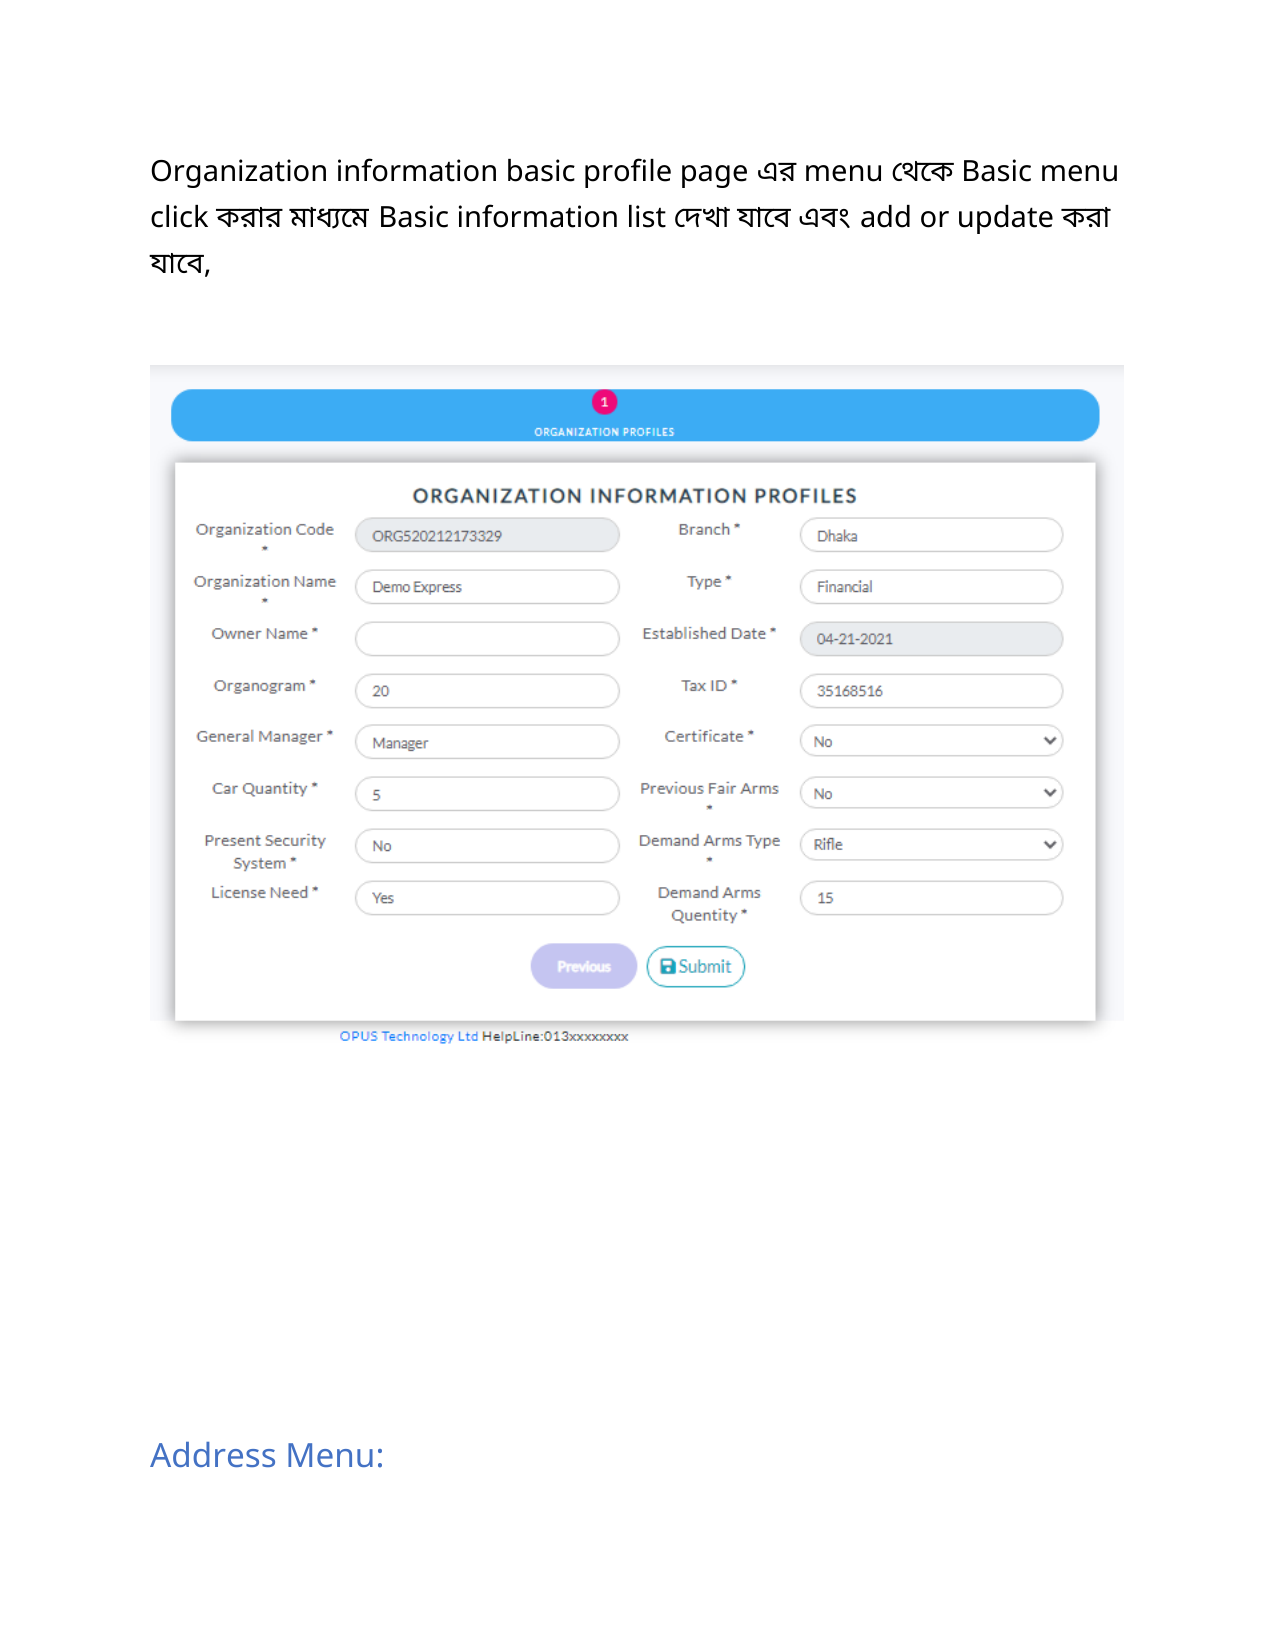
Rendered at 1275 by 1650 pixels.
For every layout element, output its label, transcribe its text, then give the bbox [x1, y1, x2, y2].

text Address Menu: [150, 1432, 1125, 1478]
picture [150, 365, 1124, 1057]
text Organization information basic profile page এর menu থেকে Basic menu click করার মাধ্যমে Basic information list দেখা যাবে এবং add or update করা যাবে, [150, 150, 1125, 285]
